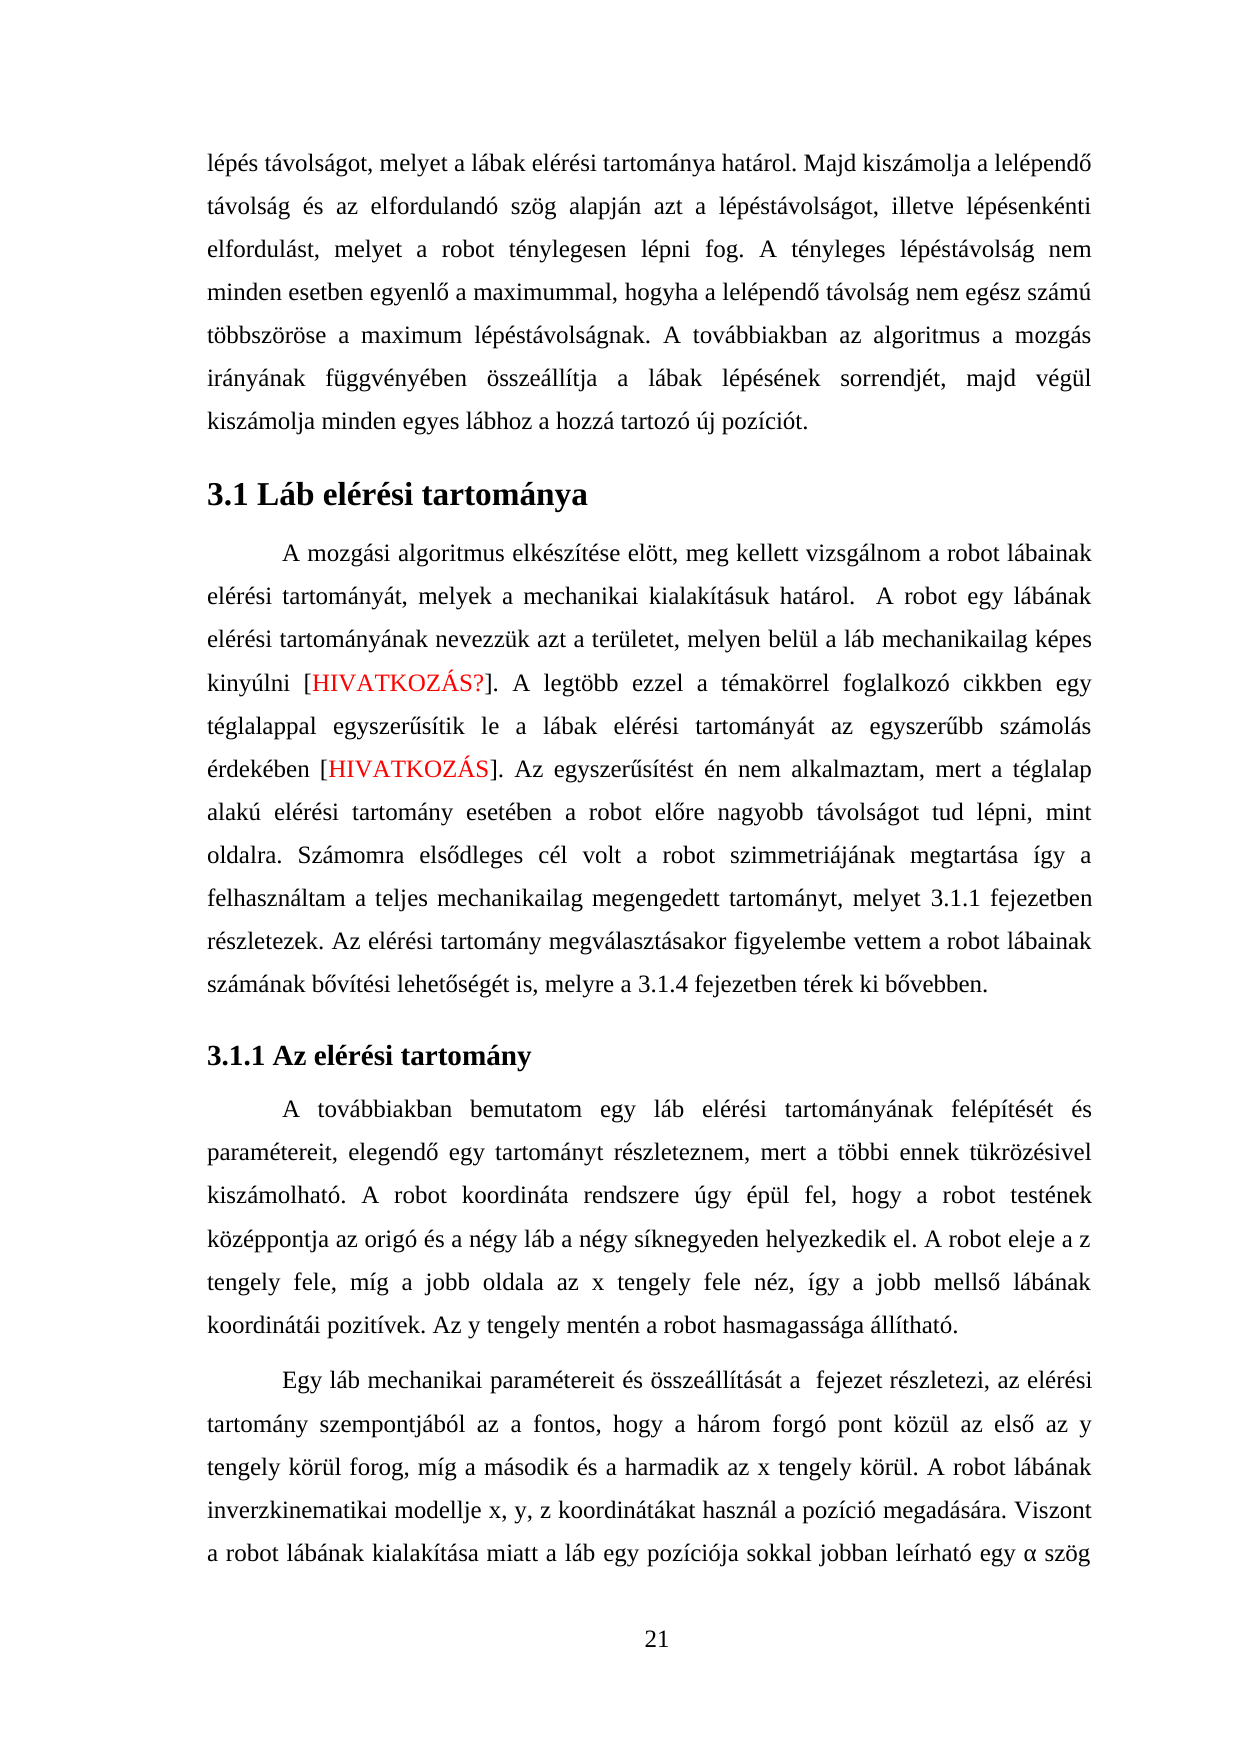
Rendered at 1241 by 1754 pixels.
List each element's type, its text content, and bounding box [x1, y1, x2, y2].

text A továbbiakban bemutatom egy láb elérési tartományának felépítését és paramétereit, elegendő egy tartományt részleteznem, mert a többi ennek tükrözésivel kiszámolható. A robot koordináta rendszere úgy épül fel, hogy a robot testének középpontja az origó és a négy láb a négy síknegyeden helyezkedik el. A robot eleje a z tengely fele, míg a jobb oldala az x tengely fele néz, így a jobb mellső lábának koordinátái pozitívek. Az y tengely mentén a robot hasmagassága állítható. [207, 1094, 1092, 1339]
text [207, 1366, 1092, 1567]
subtitle Láb elérési tartománya [207, 474, 1092, 513]
subtitle Az elérési tartomány [207, 1038, 1092, 1071]
text A mozgási algoritmus elkészítése elött, meg kellett vizsgálnom a robot lábainak elérési tartományát, melyek a mechanikai kialakításuk határol. A robot egy lábának elérési tartományának nevezzük azt a területet, melyen belül a láb mechanikailag képes kinyúlni [HIVATKOZÁS?]. A legtöbb ezzel a témakörrel foglalkozó cikkben egy téglalappal egyszerűsítik le a lábak elérési tartományát az egyszerűbb számolás érdekében [HIVATKOZÁS]. Az egyszerűsítést én nem alkalmaztam, mert a téglalap alakú elérési tartomány esetében a robot előre nagyobb távolságot tud lépni, mint oldalra. Számomra elsődleges cél volt a robot szimmetriájának megtartása így a felhasználtam a teljes mechanikailag megengedett tartományt, melyet 3.1.1 fejezetben részletezek. Az elérési tartomány megválasztásakor figyelembe vettem a robot lábainak számának bővítési lehetőségét is, melyre a 3.1.4 fejezetben térek ki bővebben. [207, 538, 1092, 998]
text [207, 148, 1092, 435]
